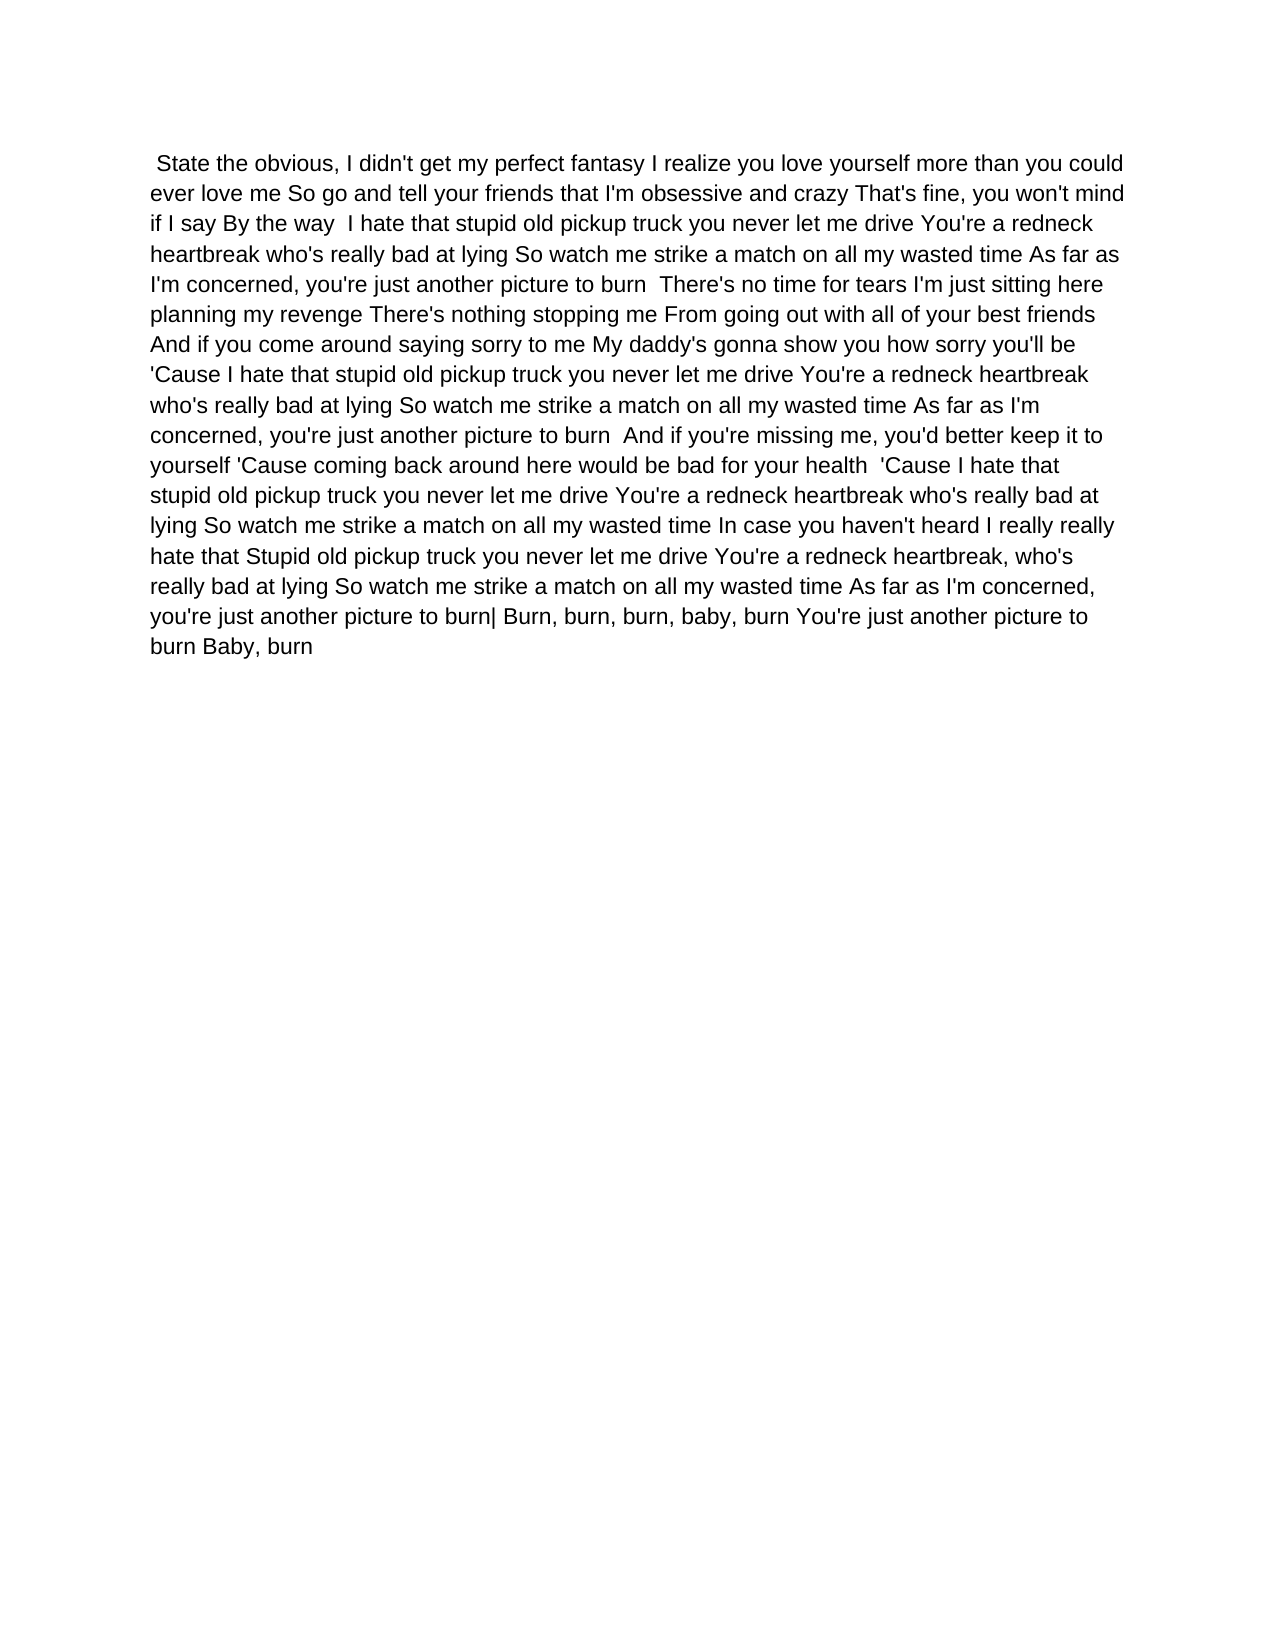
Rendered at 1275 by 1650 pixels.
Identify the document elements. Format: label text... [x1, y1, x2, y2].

text State the obvious, I didn't get my perfect fantasy I realize you love yourself more than you could ever love me So go and tell your friends that I'm obsessive and crazy That's fine, you won't mind if I say By the way I hate that stupid old pickup truck you never let me drive You're a redneck heartbreak who's really bad at lying So watch me strike a match on all my wasted time As far as I'm concerned, you're just another picture to burn There's no time for tears I'm just sitting here planning my revenge There's nothing stopping me From going out with all of your best friends And if you come around saying sorry to me My daddy's gonna show you how sorry you'll be 'Cause I hate that stupid old pickup truck you never let me drive You're a redneck heartbreak who's really bad at lying So watch me strike a match on all my wasted time As far as I'm concerned, you're just another picture to burn And if you're missing me, you'd better keep it to yourself 'Cause coming back around here would be bad for your health 'Cause I hate that stupid old pickup truck you never let me drive You're a redneck heartbreak who's really bad at lying So watch me strike a match on all my wasted time In case you haven't heard I really really hate that Stupid old pickup truck you never let me drive You're a redneck heartbreak, who's really bad at lying So watch me strike a match on all my wasted time As far as I'm concerned, you're just another picture to burn| Burn, burn, burn, baby, burn You're just another picture to burn Baby, burn [150, 150, 1125, 660]
